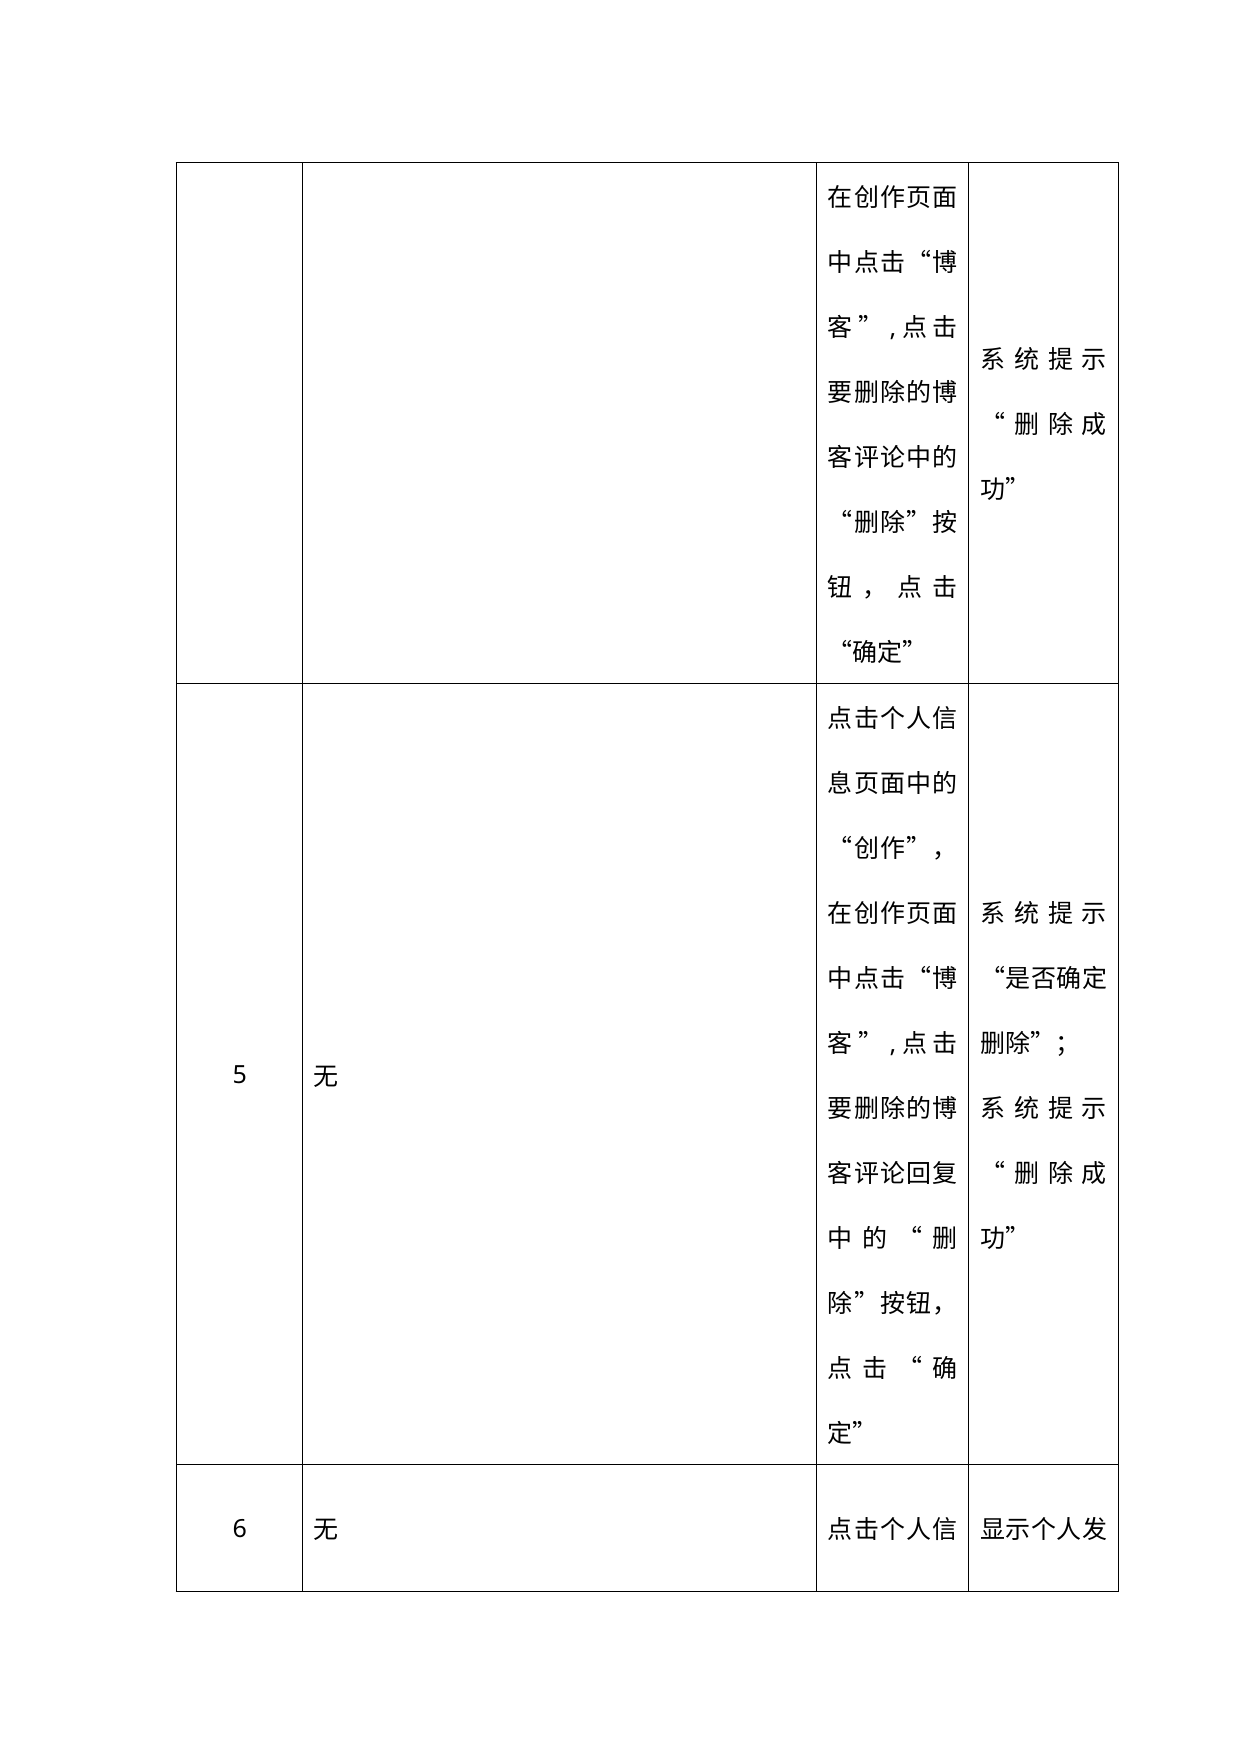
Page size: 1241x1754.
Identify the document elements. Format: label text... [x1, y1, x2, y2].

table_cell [817, 163, 968, 683]
table_cell 点击个人信息页面中的“创作”，在创作页面中点击“博客”,点击要删除的博客评论回复中的“删除”按钮，点击“确定” [817, 684, 968, 1464]
table_cell 系统提示“是否确定删除”； 系统提示“删除成功” [969, 684, 1118, 1464]
table_cell 4 [177, 163, 302, 683]
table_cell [817, 1465, 968, 1591]
table_cell 无 [303, 684, 816, 1464]
table_cell 显示个人发布的帖子 [969, 1465, 1118, 1591]
table_cell 5 [177, 684, 302, 1464]
table_cell 无 [303, 1465, 816, 1591]
table_cell 无 [303, 163, 816, 683]
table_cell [969, 163, 1118, 683]
table_cell 6 [177, 1465, 302, 1591]
